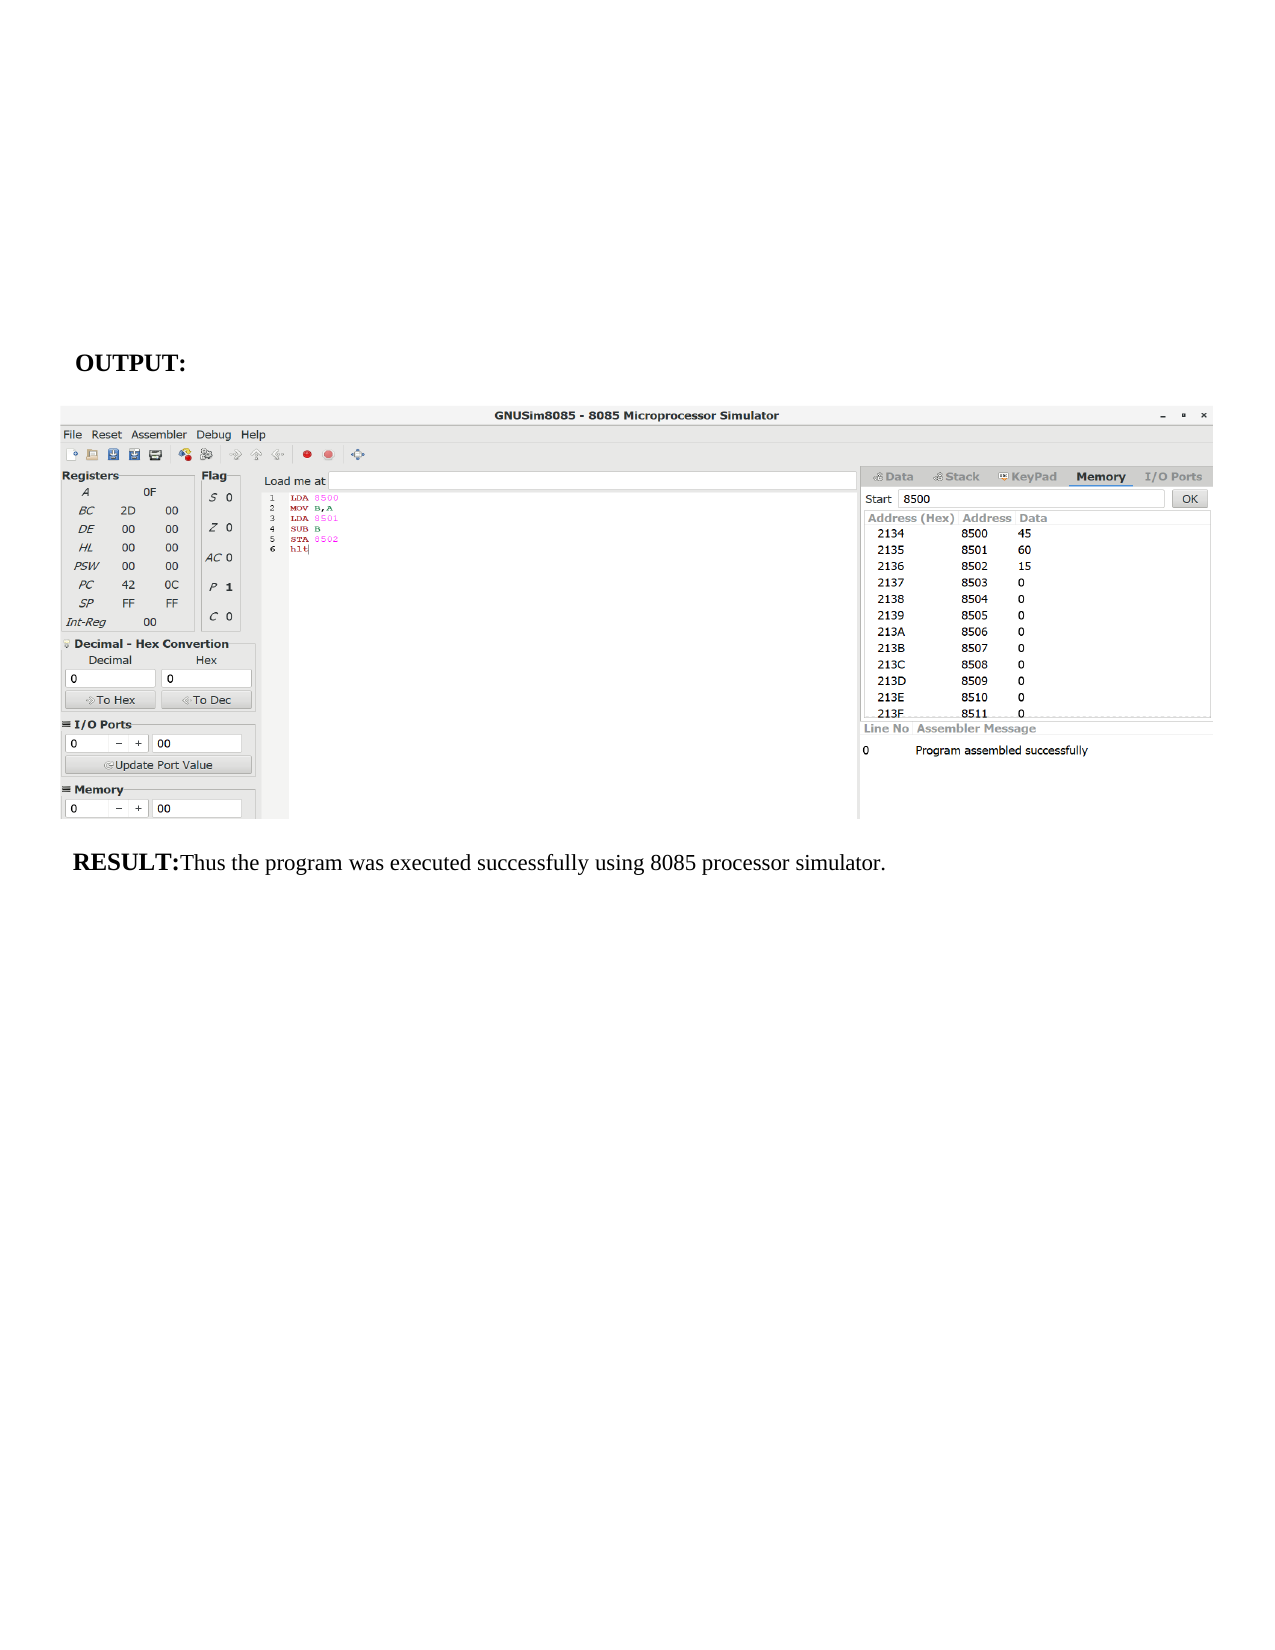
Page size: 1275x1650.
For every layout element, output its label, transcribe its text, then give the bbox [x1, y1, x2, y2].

text RESULT:Thus the program was executed successfully using 8085 processor simulator. [60, 847, 1214, 876]
text OUTPUT: [75, 348, 1214, 377]
picture [60, 405, 1213, 819]
